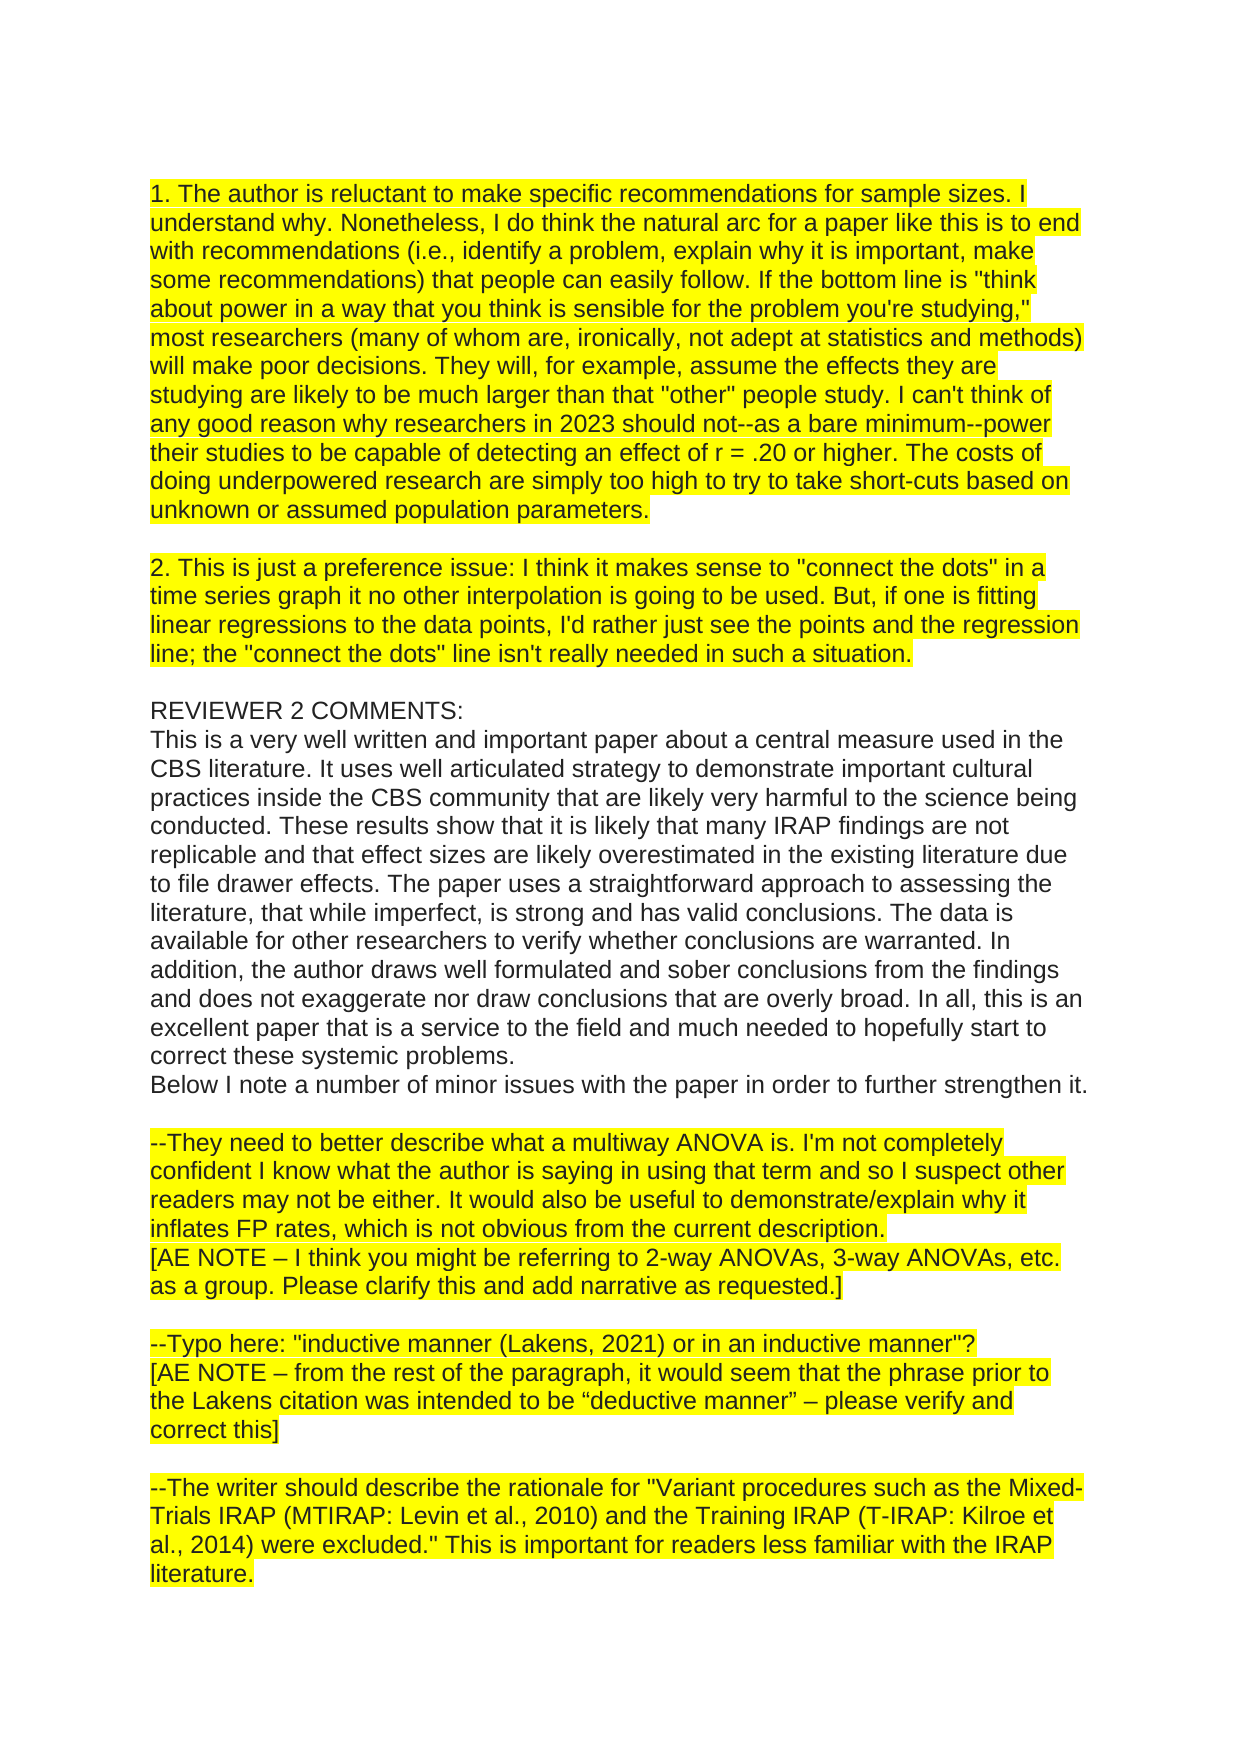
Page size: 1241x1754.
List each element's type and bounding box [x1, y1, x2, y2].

text [150, 150, 1090, 1444]
text [150, 1444, 1090, 1587]
